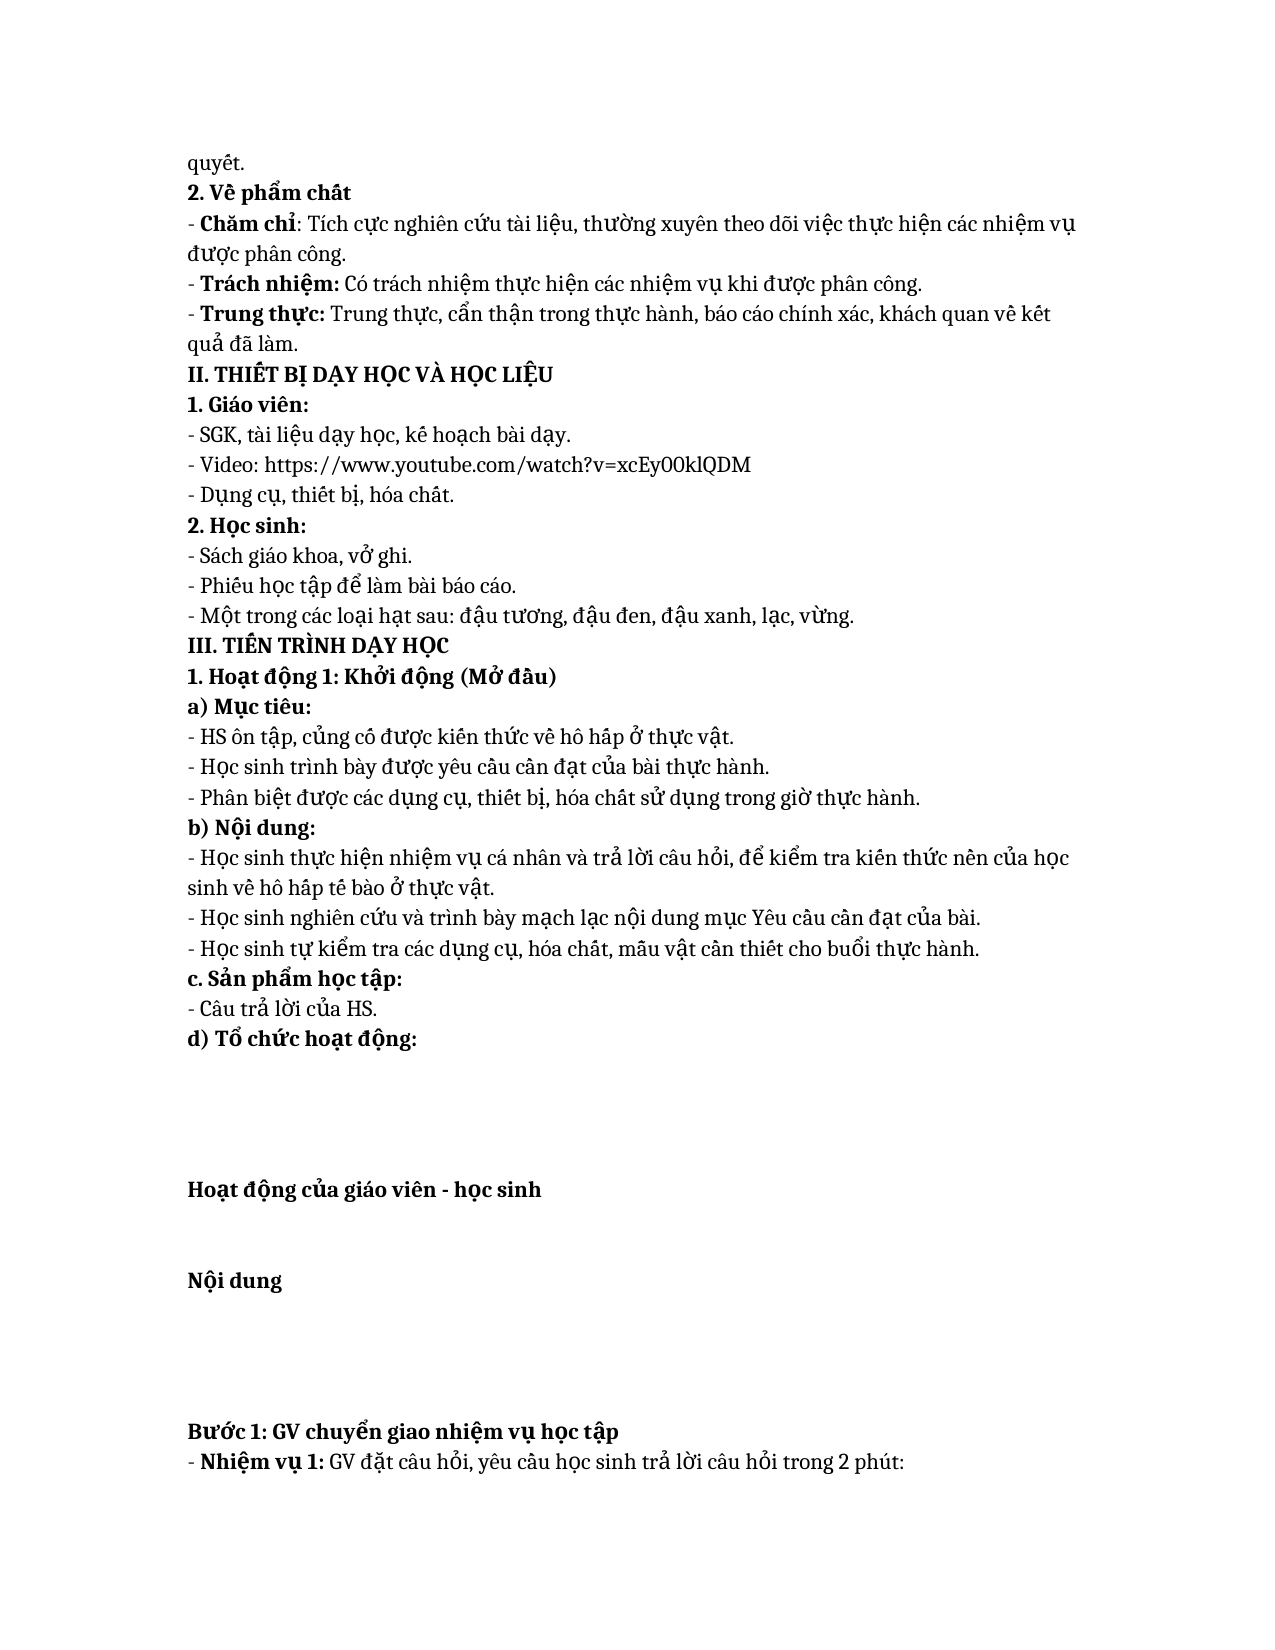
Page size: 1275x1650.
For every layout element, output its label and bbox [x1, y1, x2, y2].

text [187, 150, 1087, 1475]
